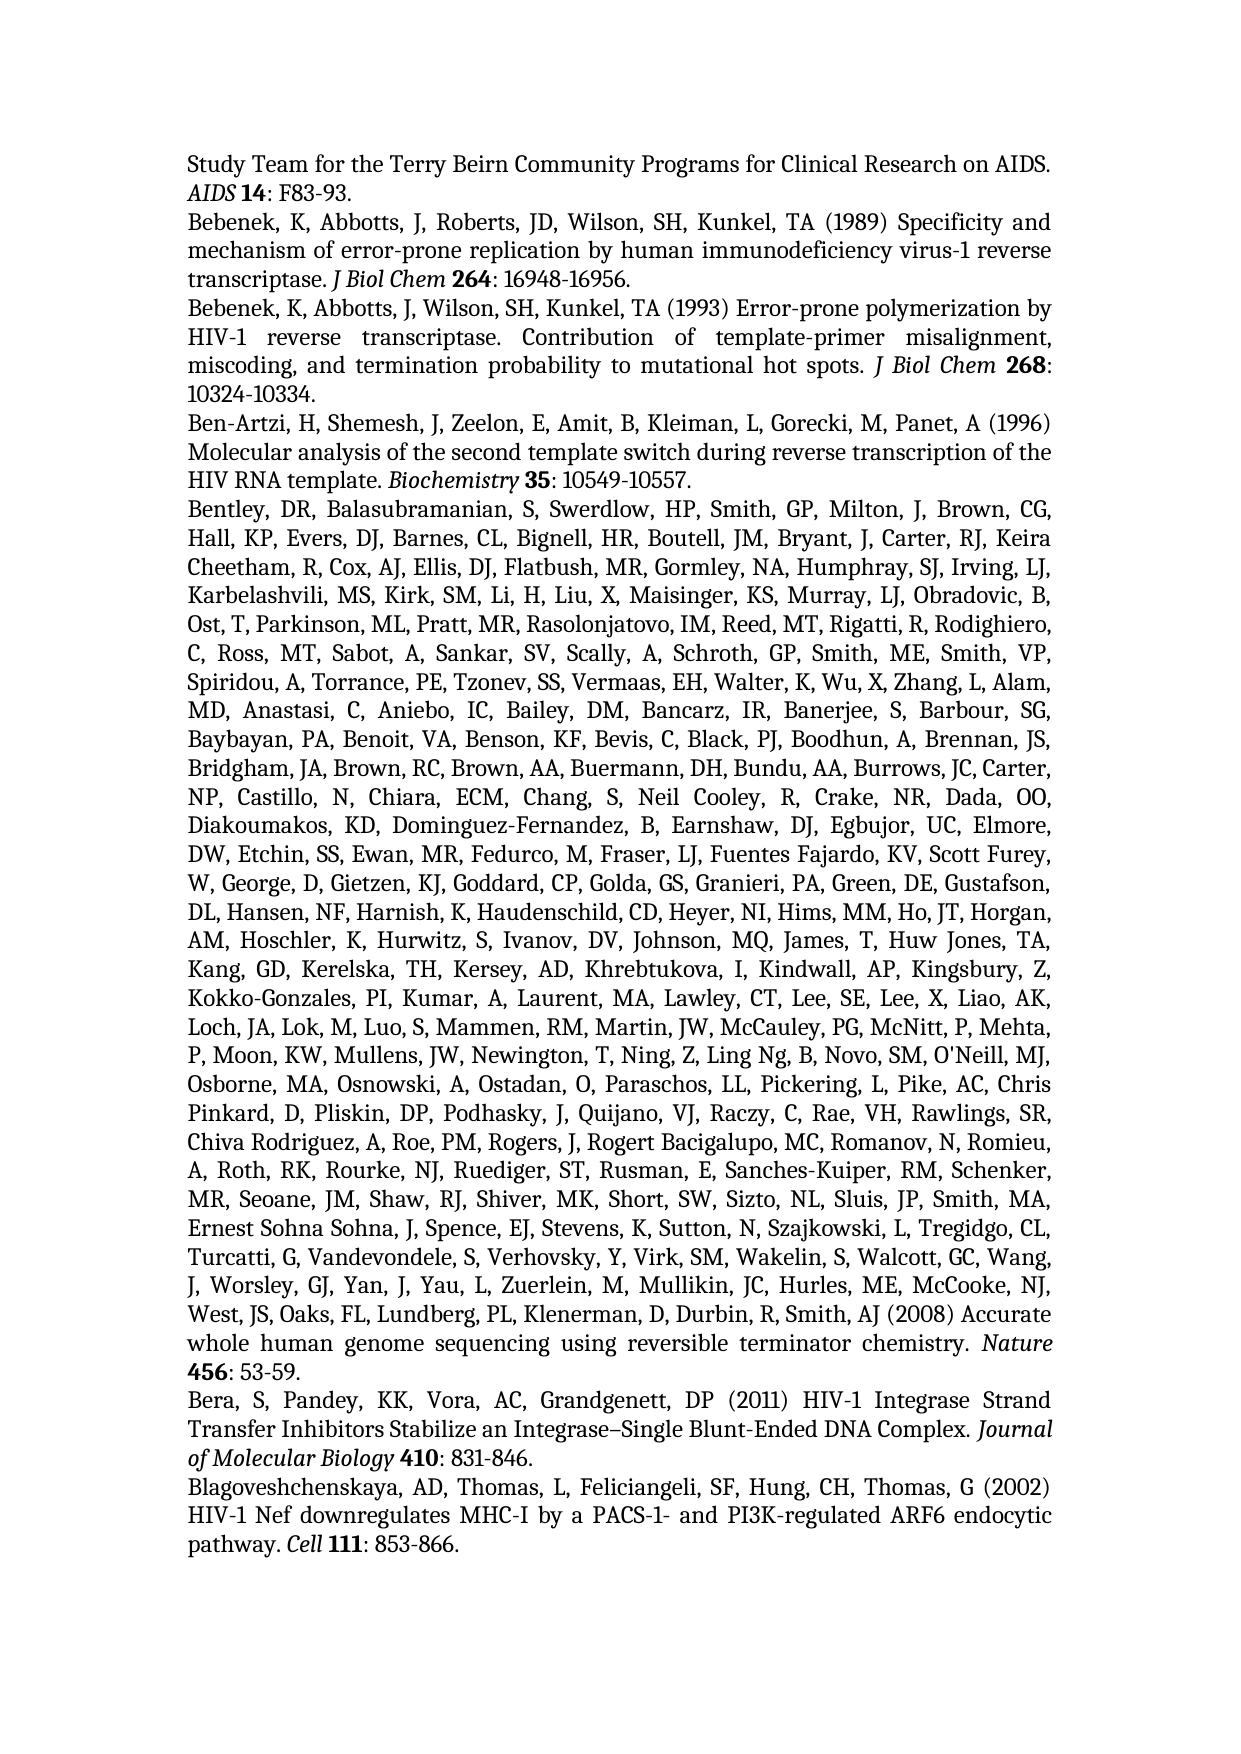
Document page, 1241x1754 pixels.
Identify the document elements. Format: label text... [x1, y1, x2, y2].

text Bentley, DR, Balasubramanian, S, Swerdlow, HP, Smith, GP, Milton, J, Brown, CG, Hall, KP, Evers, DJ, Barnes, CL, Bignell, HR, Boutell, JM, Bryant, J, Carter, RJ, Keira Cheetham, R, Cox, AJ, Ellis, DJ, Flatbush, MR, Gormley, NA, Humphray, SJ, Irving, LJ, Karbelashvili, MS, Kirk, SM, Li, H, Liu, X, Maisinger, KS, Murray, LJ, Obradovic, B, Ost, T, Parkinson, ML, Pratt, MR, Rasolonjatovo, IM, Reed, MT, Rigatti, R, Rodighiero, C, Ross, MT, Sabot, A, Sankar, SV, Scally, A, Schroth, GP, Smith, ME, Smith, VP, Spiridou, A, Torrance, PE, Tzonev, SS, Vermaas, EH, Walter, K, Wu, X, Zhang, L, Alam, MD, Anastasi, C, Aniebo, IC, Bailey, DM, Bancarz, IR, Banerjee, S, Barbour, SG, Baybayan, PA, Benoit, VA, Benson, KF, Bevis, C, Black, PJ, Boodhun, A, Brennan, JS, Bridgham, JA, Brown, RC, Brown, AA, Buermann, DH, Bundu, AA, Burrows, JC, Carter, NP, Castillo, N, Chiara, ECM, Chang, S, Neil Cooley, R, Crake, NR, Dada, OO, Diakoumakos, KD, Dominguez-Fernandez, B, Earnshaw, DJ, Egbujor, UC, Elmore, DW, Etchin, SS, Ewan, MR, Fedurco, M, Fraser, LJ, Fuentes Fajardo, KV, Scott Furey, W, George, D, Gietzen, KJ, Goddard, CP, Golda, GS, Granieri, PA, Green, DE, Gustafson, DL, Hansen, NF, Harnish, K, Haudenschild, CD, Heyer, NI, Hims, MM, Ho, JT, Horgan, AM, Hoschler, K, Hurwitz, S, Ivanov, DV, Johnson, MQ, James, T, Huw Jones, TA, Kang, GD, Kerelska, TH, Kersey, AD, Khrebtukova, I, Kindwall, AP, Kingsbury, Z, Kokko-Gonzales, PI, Kumar, A, Laurent, MA, Lawley, CT, Lee, SE, Lee, X, Liao, AK, Loch, JA, Lok, M, Luo, S, Mammen, RM, Martin, JW, McCauley, PG, McNitt, P, Mehta, P, Moon, KW, Mullens, JW, Newington, T, Ning, Z, Ling Ng, B, Novo, SM, O'Neill, MJ, Osborne, MA, Osnowski, A, Ostadan, O, Paraschos, LL, Pickering, L, Pike, AC, Chris Pinkard, D, Pliskin, DP, Podhasky, J, Quijano, VJ, Raczy, C, Rae, VH, Rawlings, SR, Chiva Rodriguez, A, Roe, PM, Rogers, J, Rogert Bacigalupo, MC, Romanov, N, Romieu, A, Roth, RK, Rourke, NJ, Ruediger, ST, Rusman, E, Sanches-Kuiper, RM, Schenker, MR, Seoane, JM, Shaw, RJ, Shiver, MK, Short, SW, Sizto, NL, Sluis, JP, Smith, MA, Ernest Sohna Sohna, J, Spence, EJ, Stevens, K, Sutton, N, Szajkowski, L, Tregidgo, CL, Turcatti, G, Vandevondele, S, Verhovsky, Y, Virk, SM, Wakelin, S, Walcott, GC, Wang, J, Worsley, GJ, Yan, J, Yau, L, Zuerlein, M, Mullikin, JC, Hurles, ME, McCooke, NJ, West, JS, Oaks, FL, Lundberg, PL, Klenerman, D, Durbin, R, Smith, AJ (2008) Accurate whole human genome sequencing using reversible terminator chemistry. Nature 456: 53-59. [187, 495, 1053, 1386]
text Bebenek, K, Abbotts, J, Wilson, SH, Kunkel, TA (1993) Error-prone polymerization by HIV-1 reverse transcriptase. Contribution of template-primer misalignment, miscoding, and termination probability to mutational hot spots. J Biol Chem 268: 10324-10334. [187, 294, 1053, 409]
text Bebenek, K, Abbotts, J, Roberts, JD, Wilson, SH, Kunkel, TA (1989) Specificity and mechanism of error-prone replication by human immunodeficiency virus-1 reverse transcriptase. J Biol Chem 264: 16948-16956. [187, 207, 1053, 294]
text Blagoveshchenskaya, AD, Thomas, L, Feliciangeli, SF, Hung, CH, Thomas, G (2002) HIV-1 Nef downregulates MHC-I by a PACS-1- and PI3K-regulated ARF6 endocytic pathway. Cell 111: 853-866. [187, 1472, 1053, 1559]
text Bera, S, Pandey, KK, Vora, AC, Grandgenett, DP (2011) HIV-1 Integrase Strand Transfer Inhibitors Stabilize an Integrase–Single Blunt-Ended DNA Complex. Journal of Molecular Biology 410: 831-846. [187, 1386, 1053, 1472]
text Ben-Artzi, H, Shemesh, J, Zeelon, E, Amit, B, Kleiman, L, Gorecki, M, Panet, A (1996) Molecular analysis of the second template switch during reverse transcription of the HIV RNA template. Biochemistry 35: 10549-10557. [187, 409, 1053, 495]
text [187, 150, 1053, 207]
